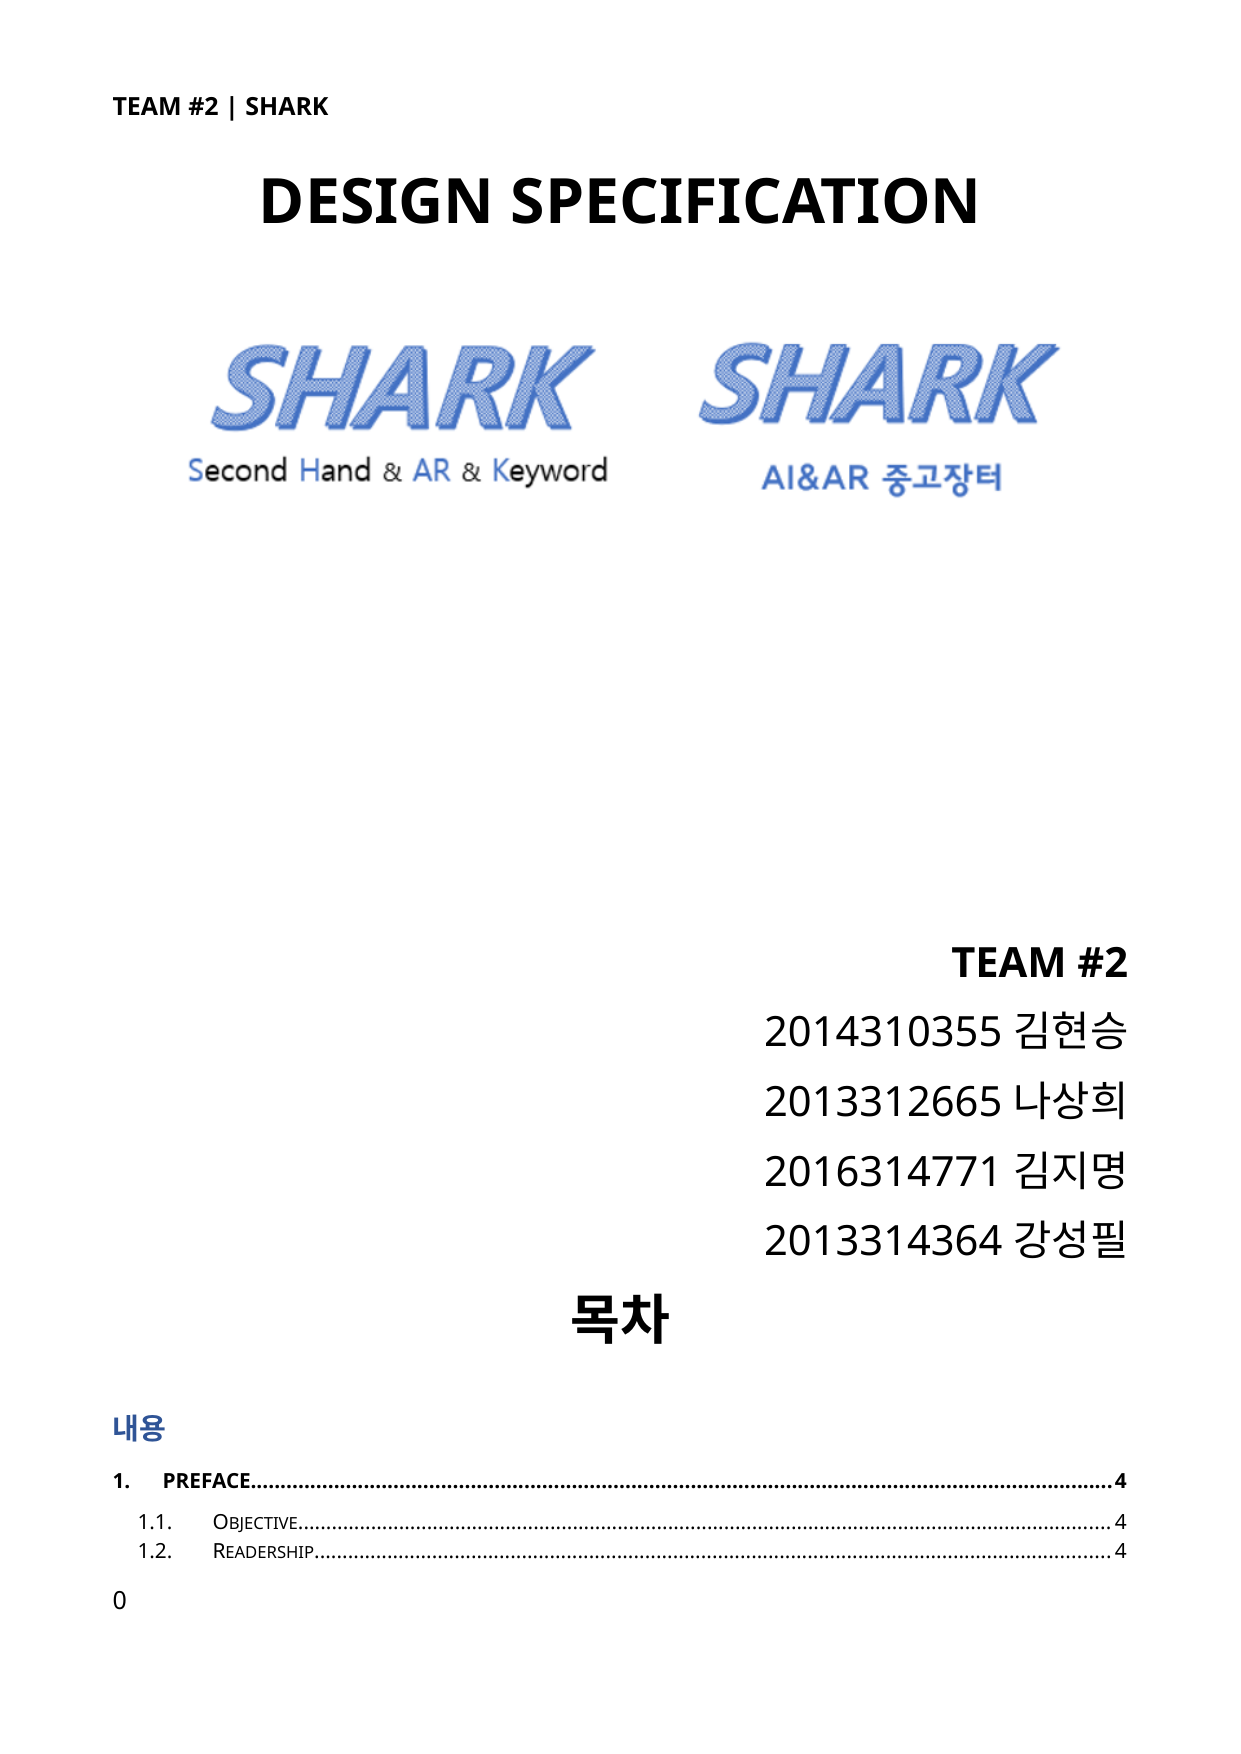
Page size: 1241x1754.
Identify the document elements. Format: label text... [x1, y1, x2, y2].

text 2013312665 나상희 [112, 1068, 1128, 1129]
text 목차 [112, 1277, 1128, 1355]
text 2016314771 김지명 [112, 1138, 1128, 1198]
text 2014310355 김현승 [112, 998, 1128, 1059]
text DESIGN SPECIFICATION [112, 157, 1128, 242]
picture [177, 327, 1063, 508]
text 2013314364 강성필 [112, 1207, 1128, 1268]
text TEAM #2 [112, 933, 1128, 990]
